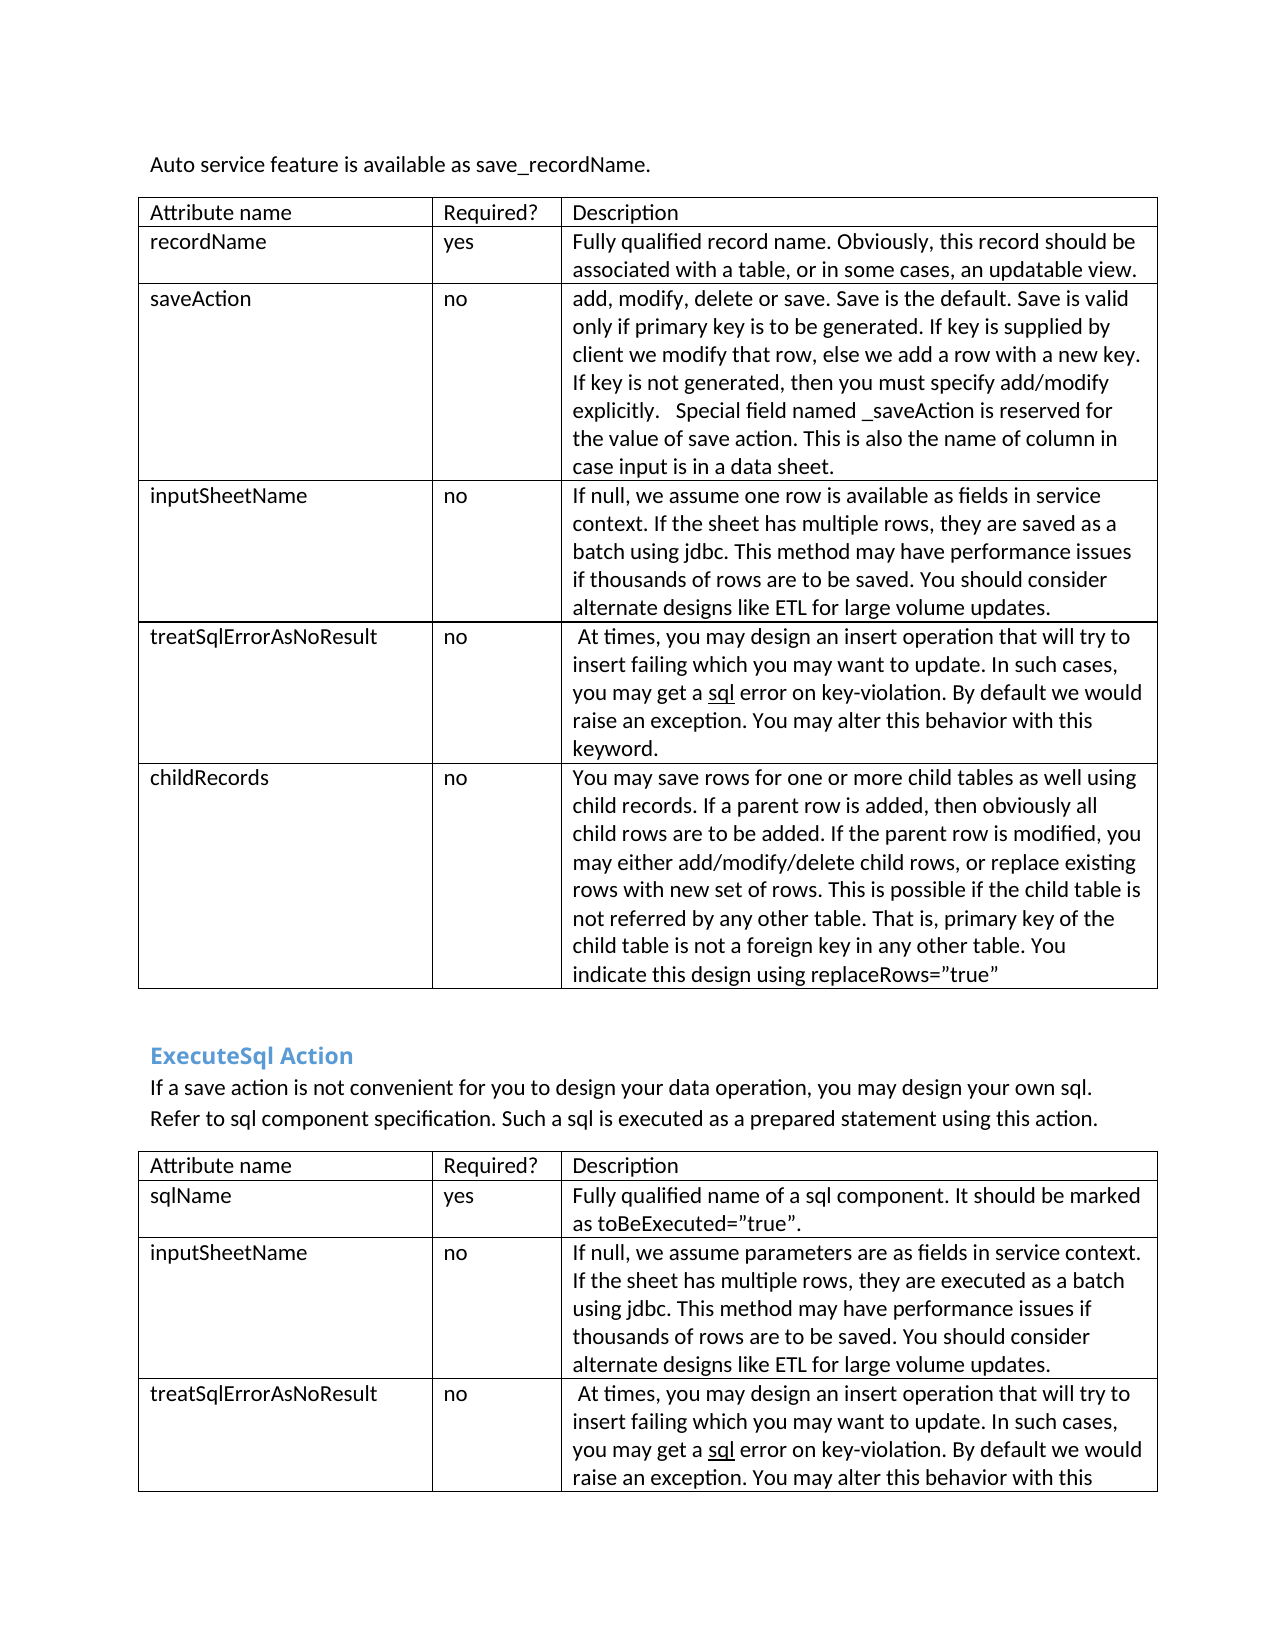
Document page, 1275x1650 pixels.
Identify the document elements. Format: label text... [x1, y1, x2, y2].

table_header Attribute name [139, 198, 432, 226]
table_cell no [433, 764, 561, 988]
table_cell Fully qualified record name. Obviously, this record should be associated with a table, or in some cases, an updatable view. [562, 227, 1157, 283]
table_cell You may save rows for one or more child tables as well using child records. If a parent row is added, then obviously all child rows are to be added. If the parent row is modified, you may either add/modify/delete child rows, or replace existing rows with new set of rows. This is possible if the child table is not referred by any other table. That is, primary key of the child table is not a foreign key in any other table. You indicate this design using replaceRows=”true” [562, 764, 1157, 988]
table_cell no [433, 284, 561, 480]
table_cell no [433, 481, 561, 621]
table_cell yes [433, 1181, 561, 1237]
table_cell inputSheetName [139, 1238, 432, 1378]
table_cell inputSheetName [139, 481, 432, 621]
table_cell yes [433, 227, 561, 283]
table_cell add, modify, delete or save. Save is the default. Save is valid only if primary key is to be generated. If key is supplied by client we modify that row, else we add a row with a new key. If key is not generated, then you must specify add/modify explicitly. Special field named _saveAction is reserved for the value of save action. This is also the name of column in case input is in a data sheet. [562, 284, 1157, 480]
subtitle ExecuteSql Action [150, 1040, 1125, 1071]
table_cell treatSqlErrorAsNoResult [139, 623, 432, 762]
table_header Required? [433, 1152, 561, 1180]
table_header Required? [433, 198, 561, 226]
table_cell Fully qualified name of a sql component. It should be marked as toBeExecuted=”true”. [562, 1181, 1157, 1237]
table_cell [139, 1379, 432, 1491]
table_header Description [562, 1152, 1157, 1180]
table_cell recordName [139, 227, 432, 283]
table_cell saveAction [139, 284, 432, 480]
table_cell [562, 1379, 1157, 1491]
table_header Attribute name [139, 1152, 432, 1180]
table_header Description [562, 198, 1157, 226]
table_cell If null, we assume one row is available as fields in service context. If the sheet has multiple rows, they are saved as a batch using jdbc. This method may have performance issues if thousands of rows are to be saved. You should consider alternate designs like ETL for large volume updates. [562, 481, 1157, 621]
text Auto service feature is available as save_recordName. [150, 150, 1125, 178]
table_cell childRecords [139, 764, 432, 988]
text If a save action is not convenient for you to design your data operation, you may design your own sql. Refer to sql component specification. Such a sql is executed as a prepared statement using this action. [150, 1073, 1125, 1132]
table_cell no [433, 1379, 561, 1491]
table_cell no [433, 623, 561, 762]
table_cell no [433, 1238, 561, 1378]
table_cell sqlName [139, 1181, 432, 1237]
table_cell If null, we assume parameters are as fields in service context. If the sheet has multiple rows, they are executed as a batch using jdbc. This method may have performance issues if thousands of rows are to be saved. You should consider alternate designs like ETL for large volume updates. [562, 1238, 1157, 1378]
